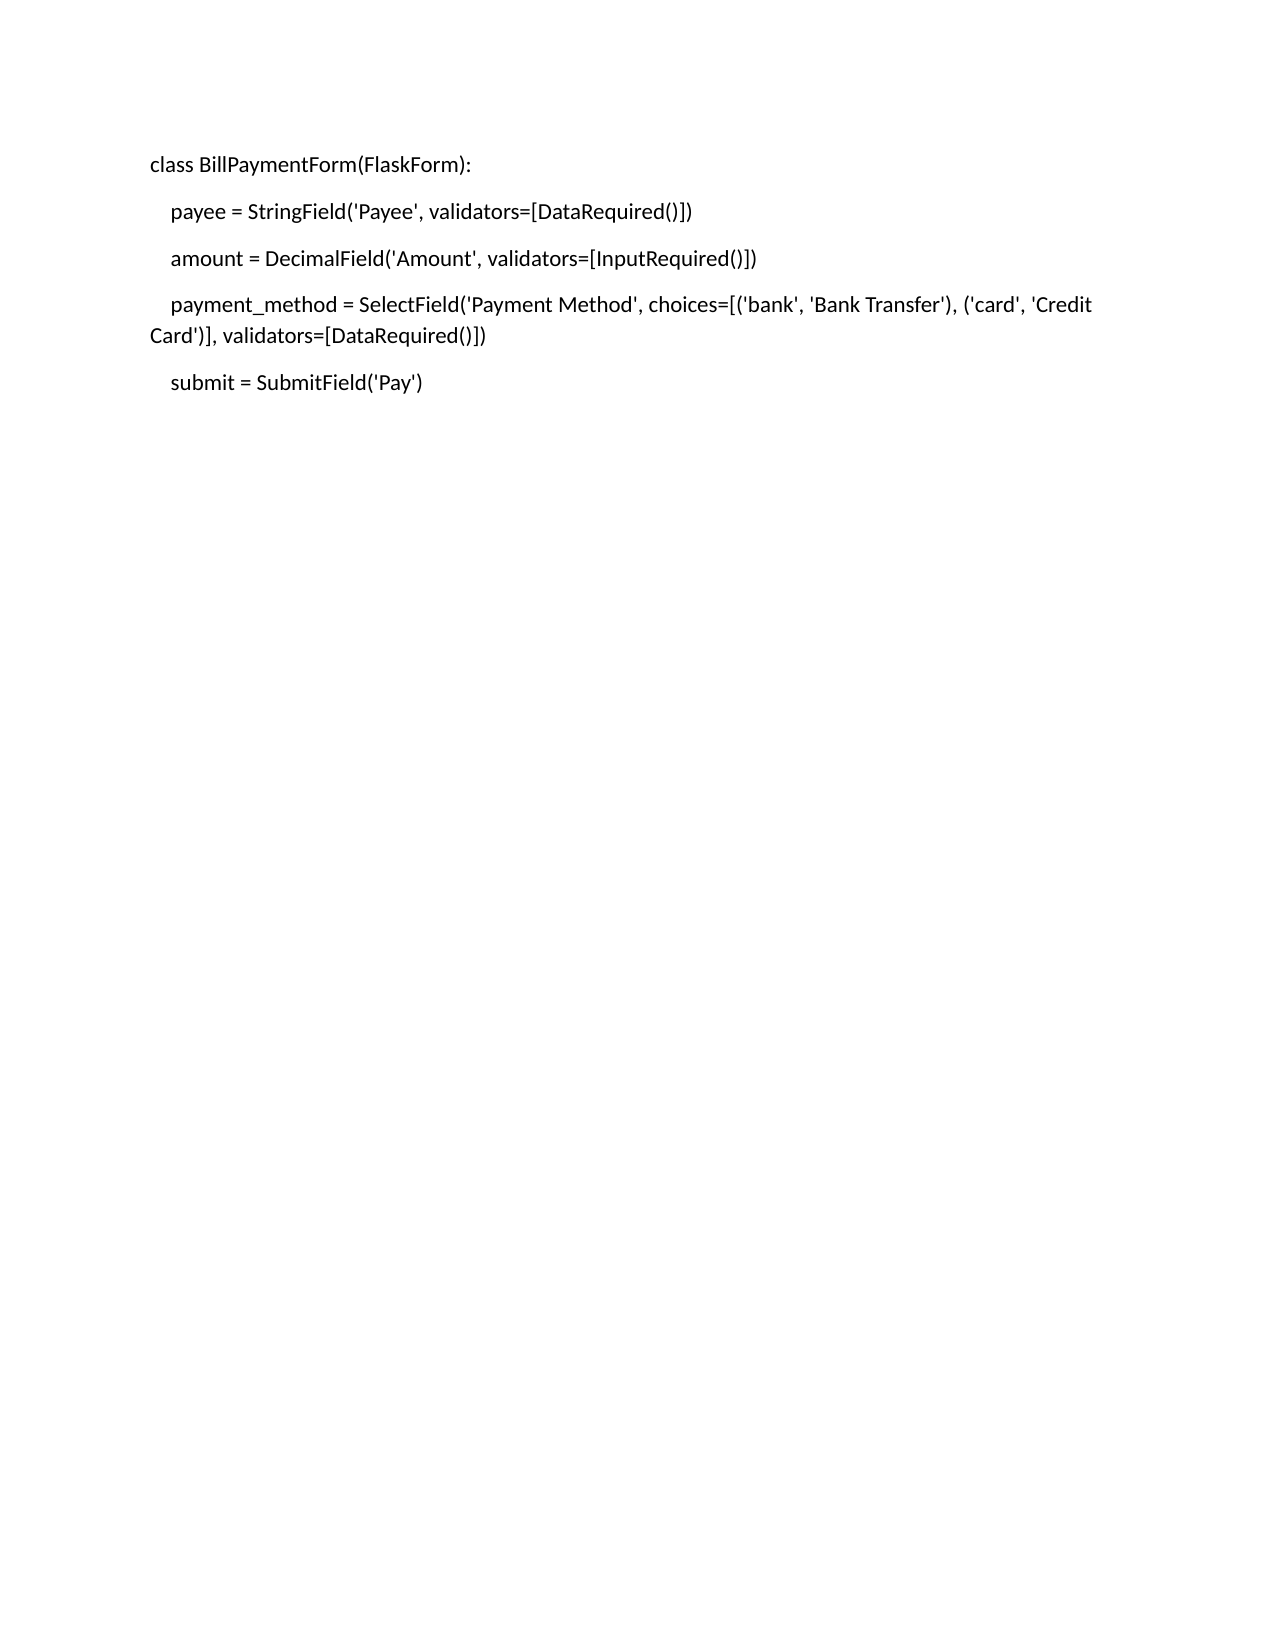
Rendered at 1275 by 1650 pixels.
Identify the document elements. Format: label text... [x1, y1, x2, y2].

text amount = DecimalField('Amount', validators=[InputRequired()]) [150, 244, 1125, 272]
text class BillPaymentForm(FlaskForm): [150, 150, 1125, 178]
text submit = SubmitField('Pay') [150, 368, 1125, 396]
text payment_method = SelectField('Payment Method', choices=[('bank', 'Bank Transfer'), ('card', 'Credit Card')], validators=[DataRequired()]) [150, 291, 1125, 349]
text payee = StringField('Payee', validators=[DataRequired()]) [150, 197, 1125, 225]
